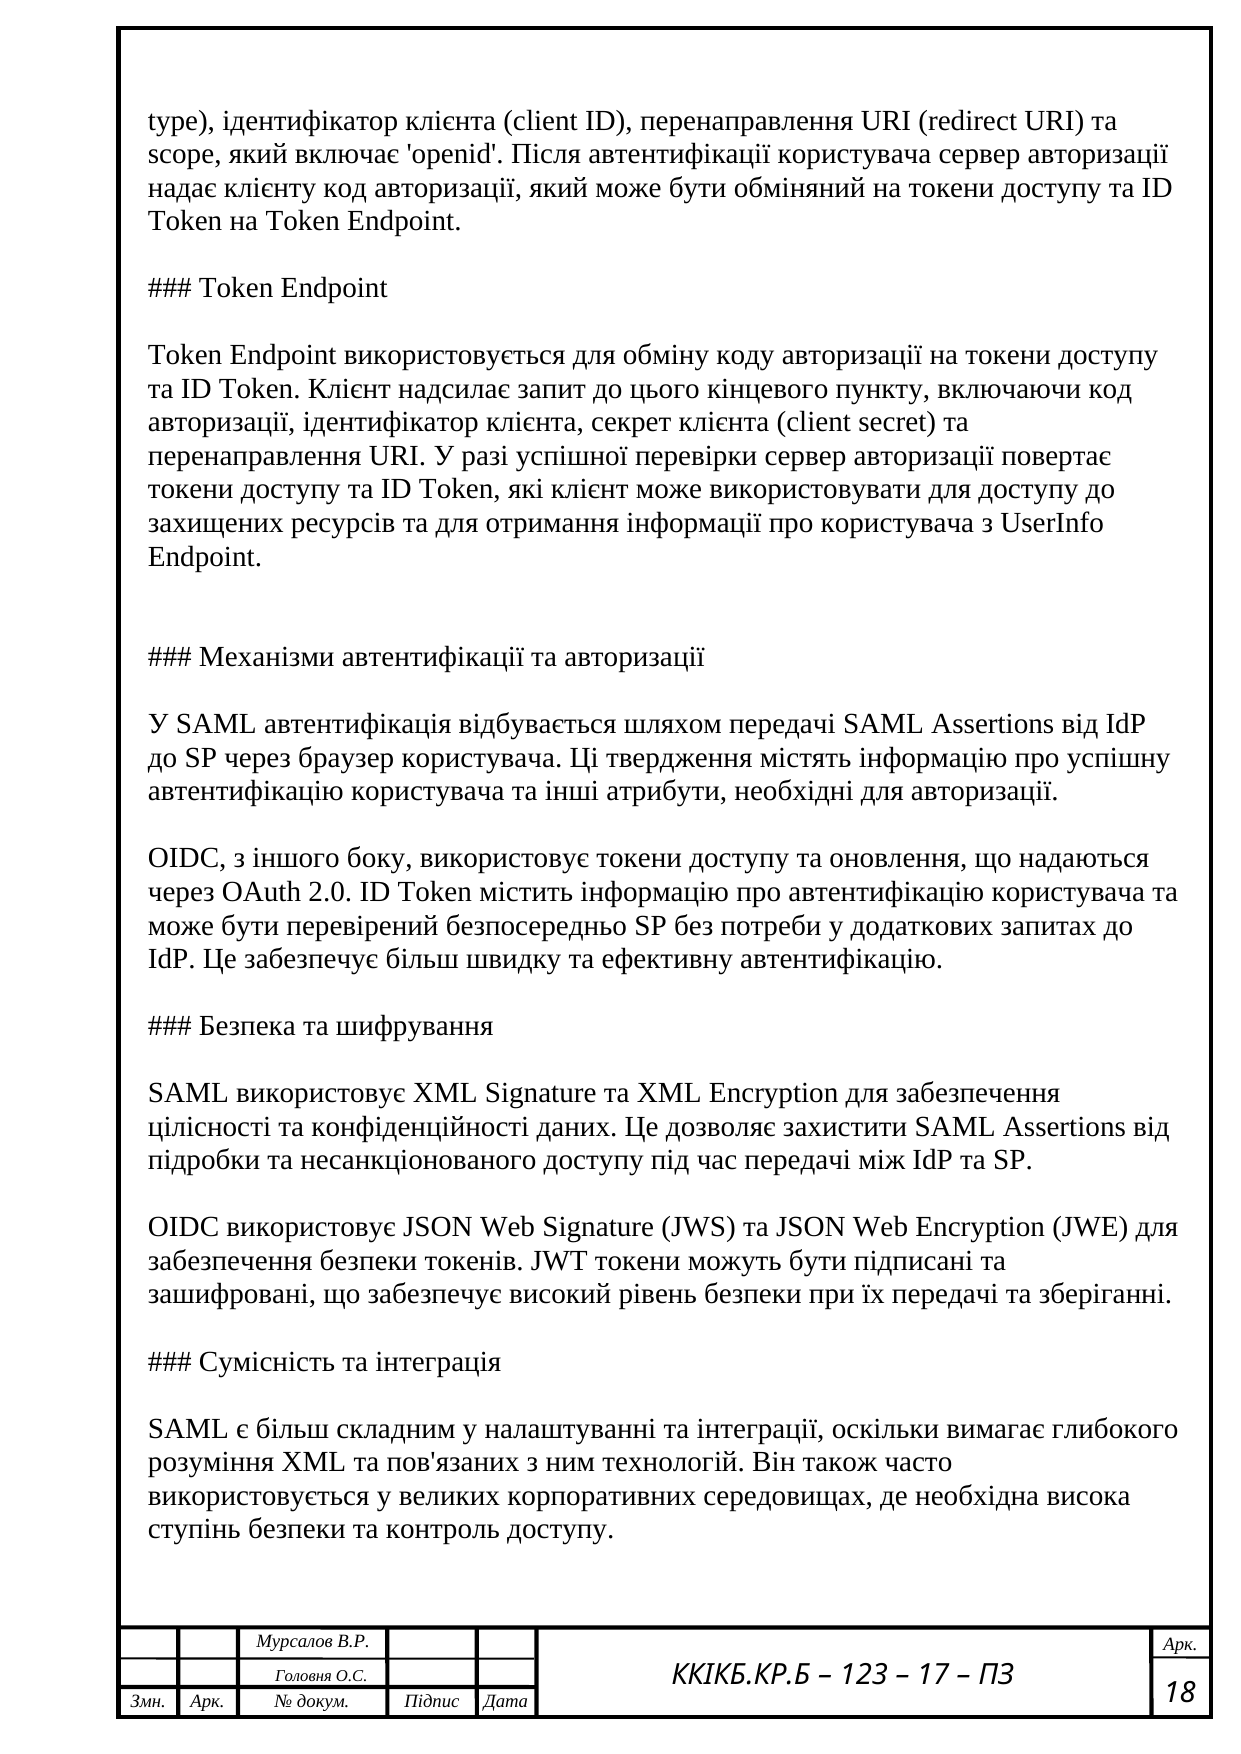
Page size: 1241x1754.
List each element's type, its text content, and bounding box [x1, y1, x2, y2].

text ### Сумісність та інтеграція [148, 1344, 1181, 1377]
text ### Token Endpoint [148, 270, 1181, 304]
text У SAML автентифікація відбувається шляхом передачі SAML Assertions від IdP до SP через браузер користувача. Ці твердження містять інформацію про успішну автентифікацію користувача та інші атрибути, необхідні для авторизації. [148, 706, 1181, 807]
text OIDC використовує JSON Web Signature (JWS) та JSON Web Encryption (JWE) для забезпечення безпеки токенів. JWT токени можуть бути підписані та зашифровані, що забезпечує високий рівень безпеки при їх передачі та зберіганні. [148, 1209, 1181, 1310]
text SAML є більш складним у налаштуванні та інтеграції, оскільки вимагає глибокого розуміння XML та пов'язаних з ним технологій. Він також часто використовується у великих корпоративних середовищах, де необхідна висока ступінь безпеки та контроль доступу. [148, 1411, 1181, 1545]
text Token Endpoint використовується для обміну коду авторизації на токени доступу та ID Token. Клієнт надсилає запит до цього кінцевого пункту, включаючи код авторизації, ідентифікатор клієнта, секрет клієнта (client secret) та перенаправлення URI. У разі успішної перевірки сервер авторизації повертає токени доступу та ID Token, які клієнт може використовувати для доступу до захищених ресурсів та для отримання інформації про користувача з UserInfo Endpoint. [148, 337, 1181, 572]
text OIDC, з іншого боку, використовує токени доступу та оновлення, що надаються через OAuth 2.0. ID Token містить інформацію про автентифікацію користувача та може бути перевірений безпосередньо SP без потреби у додаткових запитах до IdP. Це забезпечує більш швидку та ефективну автентифікацію. [148, 841, 1181, 975]
text ### Безпека та шифрування [148, 1008, 1181, 1042]
text ### Механізми автентифікації та авторизації [148, 639, 1181, 673]
text SAML використовує XML Signature та XML Encryption для забезпечення цілісності та конфіденційності даних. Це дозволяє захистити SAML Assertions від підробки та несанкціонованого доступу під час передачі між IdP та SP. [148, 1075, 1181, 1176]
